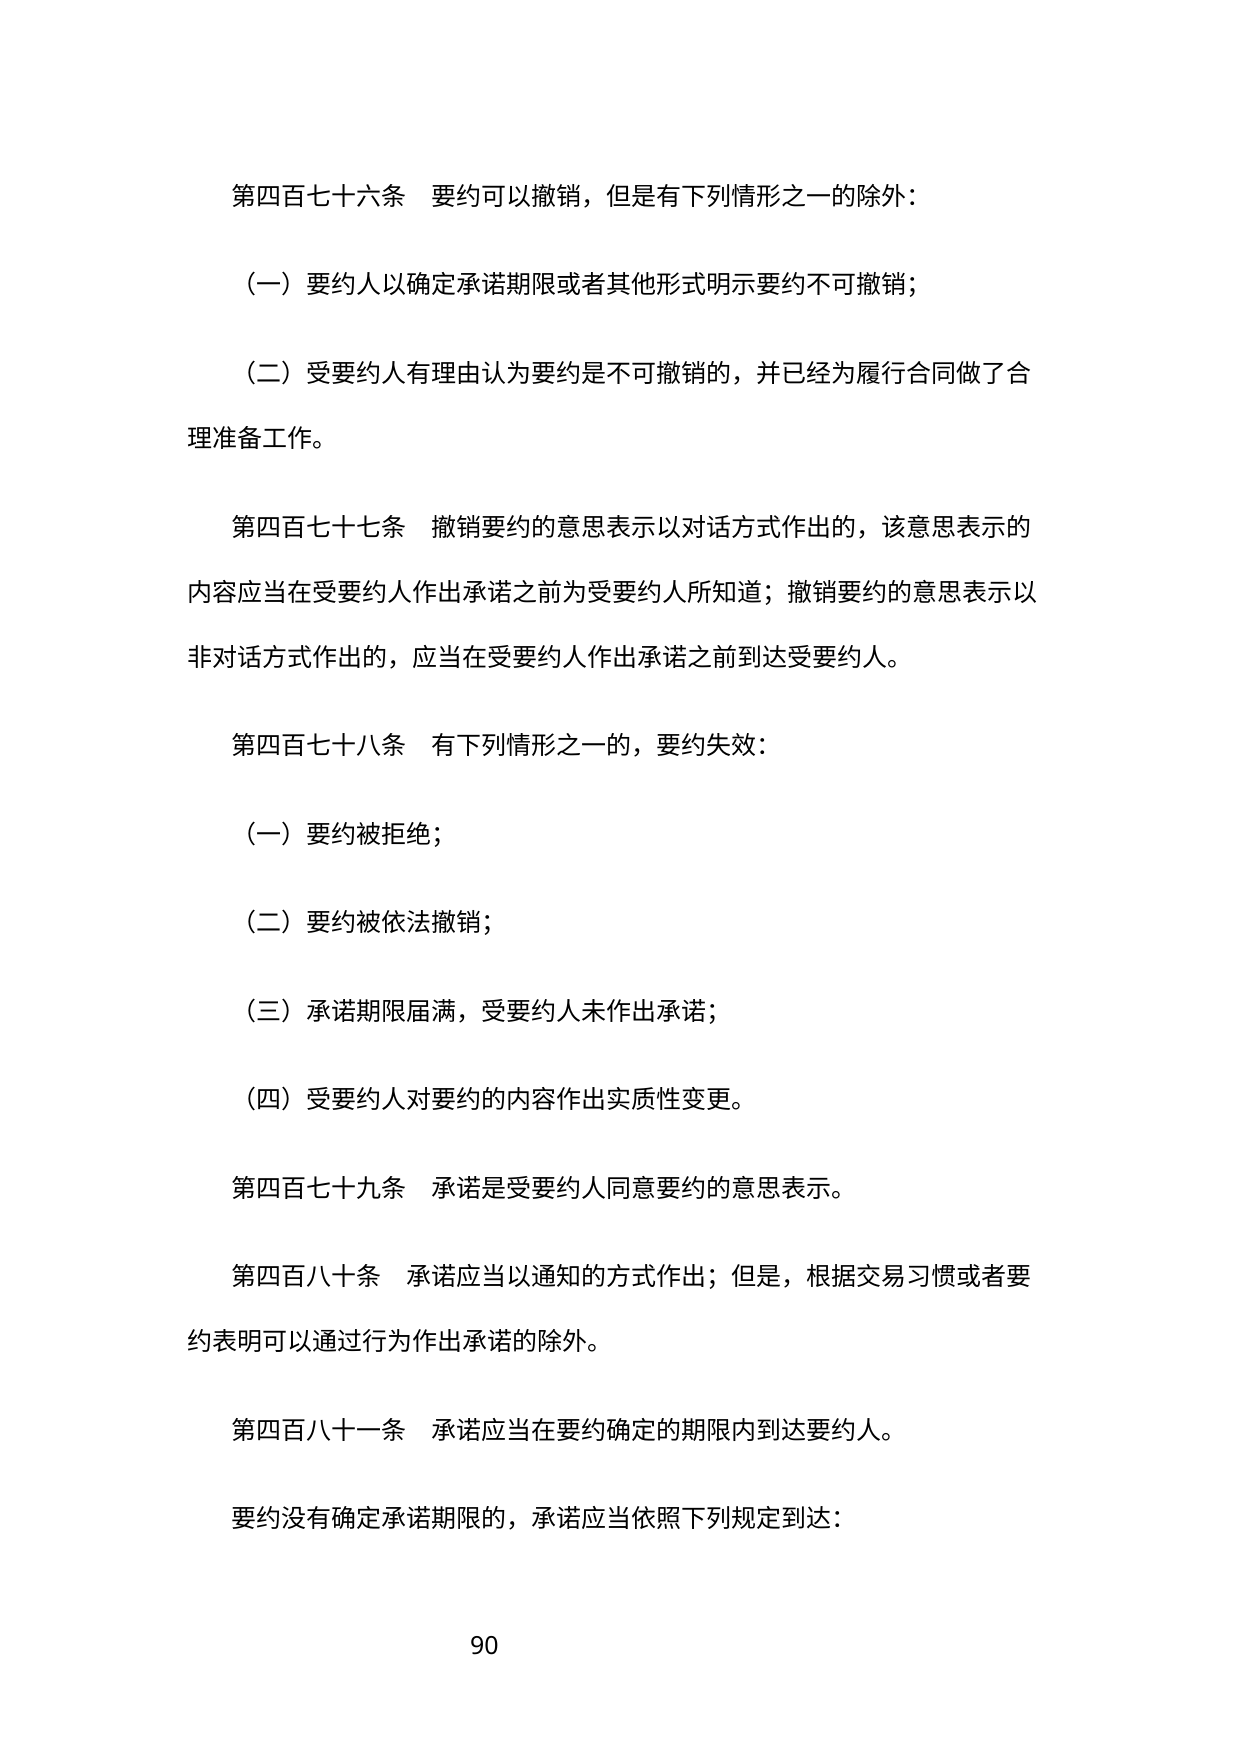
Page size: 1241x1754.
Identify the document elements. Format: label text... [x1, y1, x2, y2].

text （一）要约被拒绝； [187, 800, 1053, 865]
text 第四百八十条 承诺应当以通知的方式作出；但是，根据交易习惯或者要约表明可以通过行为作出承诺的除外。 [187, 1242, 1053, 1372]
text 第四百八十一条 承诺应当在要约确定的期限内到达要约人。 [187, 1396, 1053, 1461]
text （三）承诺期限届满，受要约人未作出承诺； [187, 977, 1053, 1042]
text 要约没有确定承诺期限的，承诺应当依照下列规定到达： [187, 1484, 1053, 1549]
text 第四百七十九条 承诺是受要约人同意要约的意思表示。 [187, 1154, 1053, 1219]
text （一）要约人以确定承诺期限或者其他形式明示要约不可撤销； [187, 251, 1053, 316]
text 第四百七十六条 要约可以撤销，但是有下列情形之一的除外： [187, 162, 1053, 227]
text （二）受要约人有理由认为要约是不可撤销的，并已经为履行合同做了合理准备工作。 [187, 339, 1053, 469]
text 第四百七十八条 有下列情形之一的，要约失效： [187, 711, 1053, 776]
text 第四百七十七条 撤销要约的意思表示以对话方式作出的，该意思表示的内容应当在受要约人作出承诺之前为受要约人所知道；撤销要约的意思表示以非对话方式作出的，应当在受要约人作出承诺之前到达受要约人。 [187, 493, 1053, 688]
text （二）要约被依法撤销； [187, 888, 1053, 953]
text （四）受要约人对要约的内容作出实质性变更。 [187, 1065, 1053, 1130]
